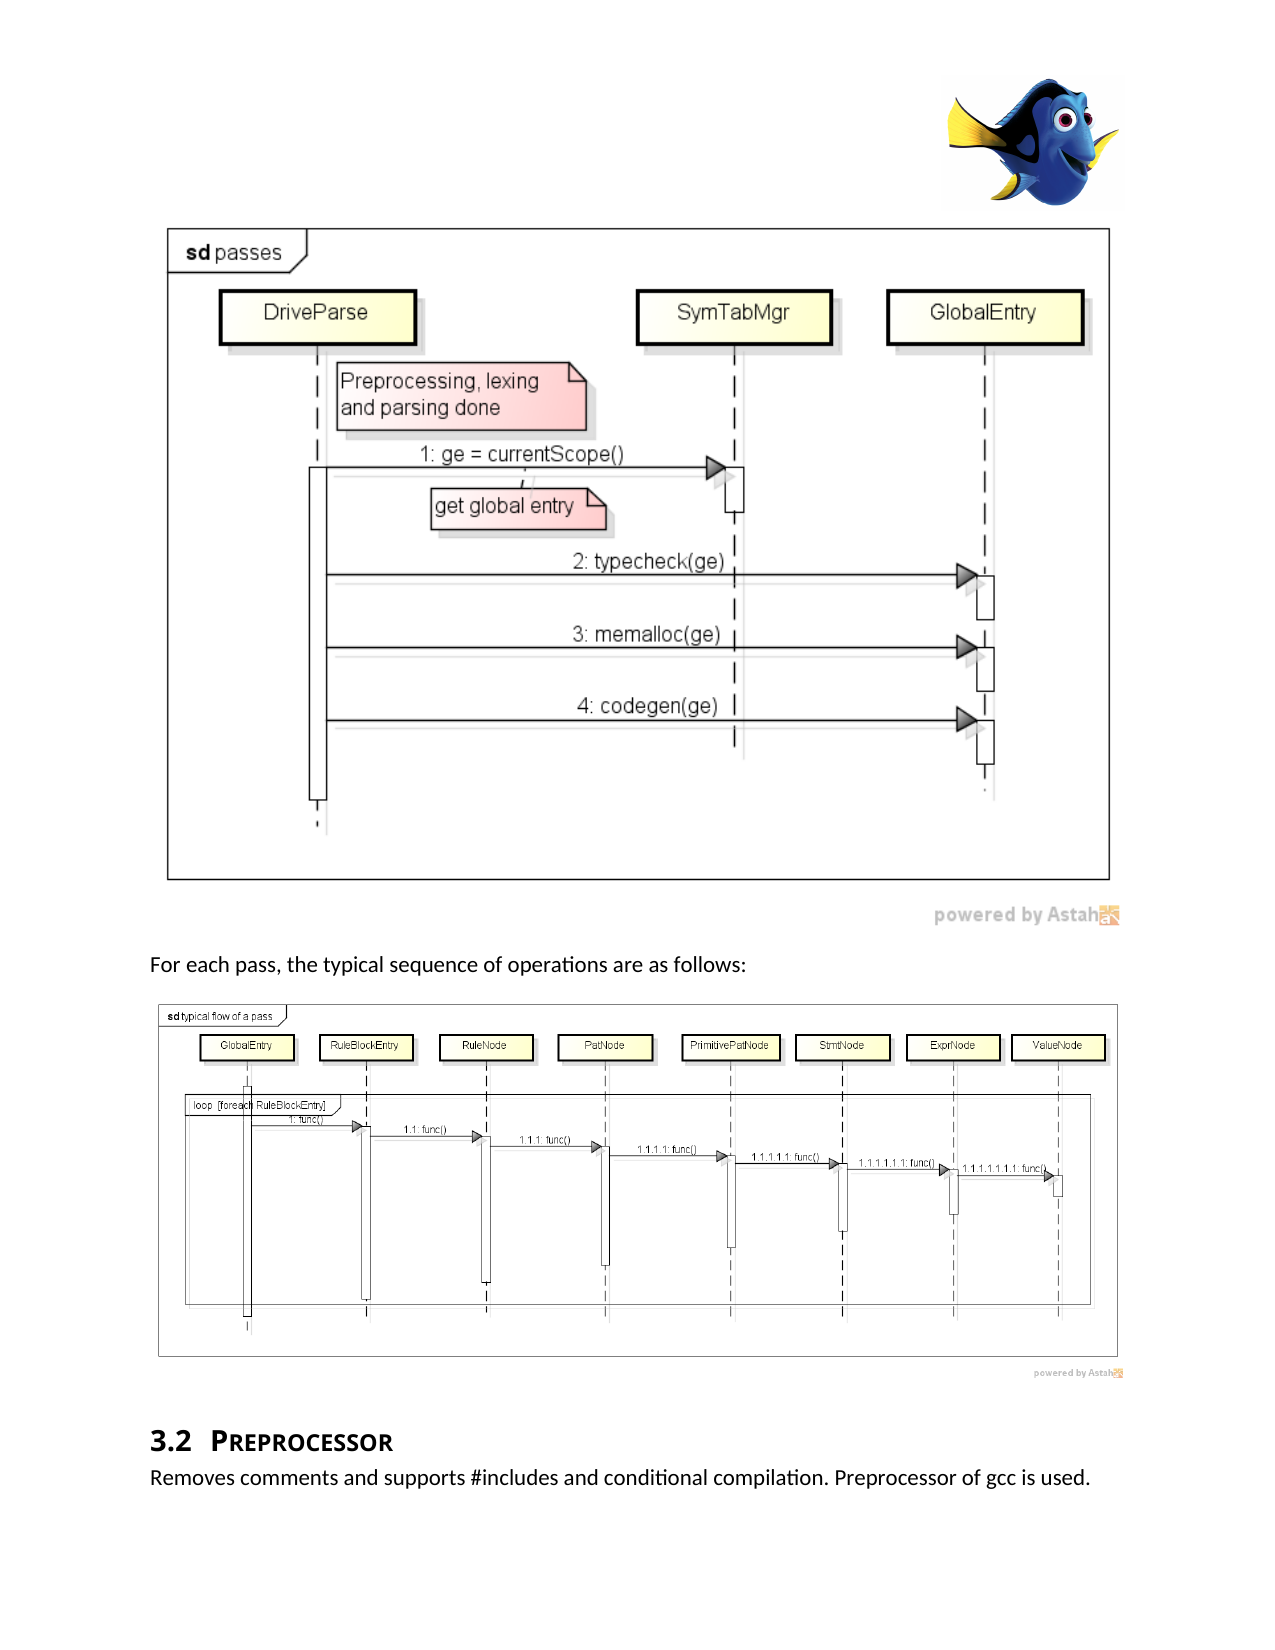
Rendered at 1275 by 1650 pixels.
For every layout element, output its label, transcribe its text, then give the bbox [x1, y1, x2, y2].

text Removes comments and supports #includes and conditional compilation. Preprocessor of gcc is used. [150, 1463, 1125, 1491]
picture [150, 997, 1125, 1381]
subtitle Preprocessor [150, 1421, 1125, 1460]
picture [150, 75, 1125, 932]
text For each pass, the typical sequence of operations are as follows: [150, 950, 1125, 978]
